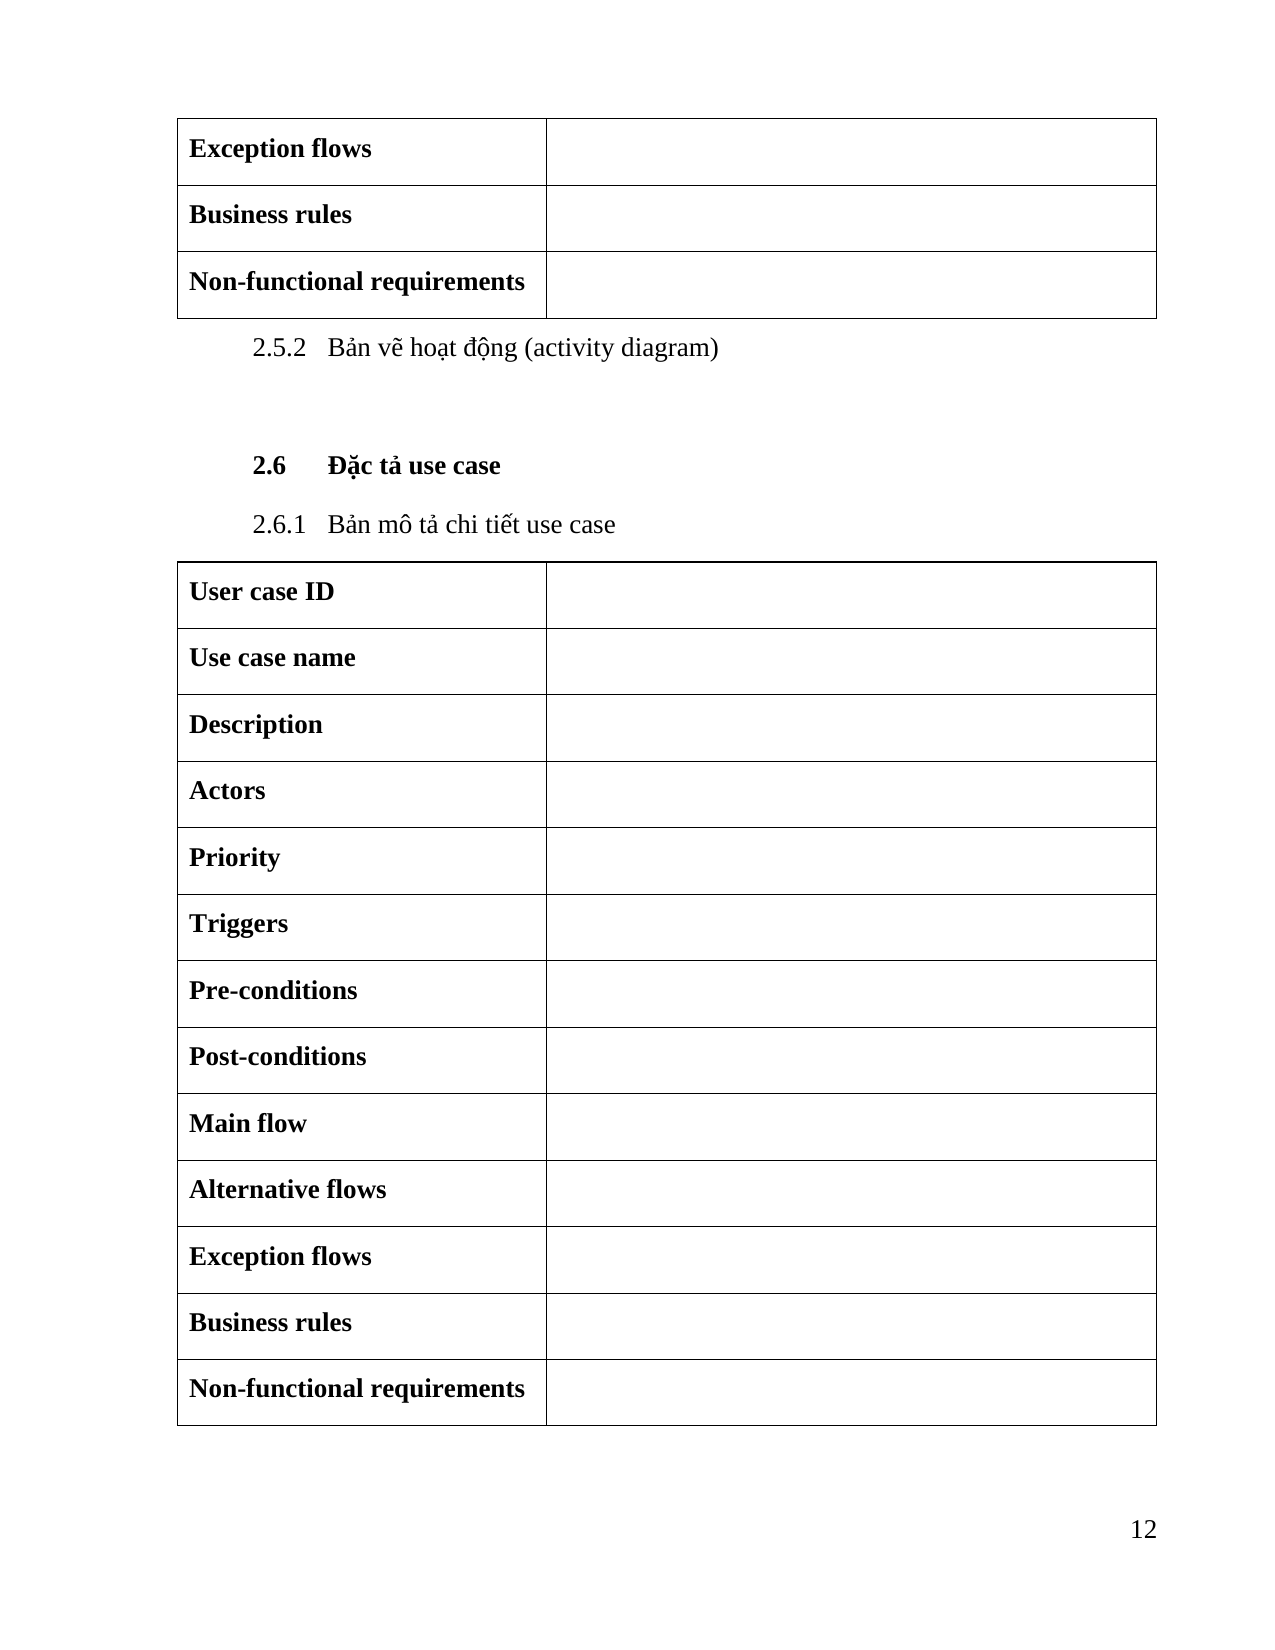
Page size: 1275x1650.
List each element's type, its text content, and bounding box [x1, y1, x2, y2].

table_cell [547, 186, 1156, 251]
table_cell [547, 961, 1156, 1027]
table_cell Non-functional requirements [178, 252, 546, 317]
table_cell Pre-conditions [178, 961, 546, 1027]
table_cell [547, 1294, 1156, 1359]
table_cell Alternative flows [178, 1161, 546, 1226]
table_cell [547, 1094, 1156, 1159]
table_cell Exception flows [178, 119, 546, 184]
table_cell Use case name [178, 629, 546, 694]
table_cell Business rules [178, 186, 546, 251]
table_cell [547, 252, 1156, 317]
table_header [547, 563, 1156, 628]
table_cell [547, 1227, 1156, 1292]
table_cell Priority [178, 828, 546, 894]
table_header User case ID [178, 563, 546, 628]
subtitle Bản vẽ hoạt động (activity diagram) [177, 331, 1157, 362]
subtitle Đặc tả use case [177, 449, 1157, 481]
table_cell Description [178, 695, 546, 761]
table_cell Post-conditions [178, 1028, 546, 1093]
table_cell Actors [178, 762, 546, 827]
table_cell [547, 762, 1156, 827]
table_cell Triggers [178, 895, 546, 960]
table_cell Exception flows [178, 1227, 546, 1292]
subtitle Bản mô tả chi tiết use case [177, 508, 1157, 540]
table_cell [547, 1028, 1156, 1093]
table_cell [547, 1161, 1156, 1226]
table_cell [547, 828, 1156, 894]
table_cell Business rules [178, 1294, 546, 1359]
table_cell [547, 895, 1156, 960]
table_cell [547, 119, 1156, 184]
table_cell Main flow [178, 1094, 546, 1159]
table_cell Non-functional requirements [178, 1360, 546, 1425]
table_cell [547, 695, 1156, 761]
table_cell [547, 1360, 1156, 1425]
table_cell [547, 629, 1156, 694]
